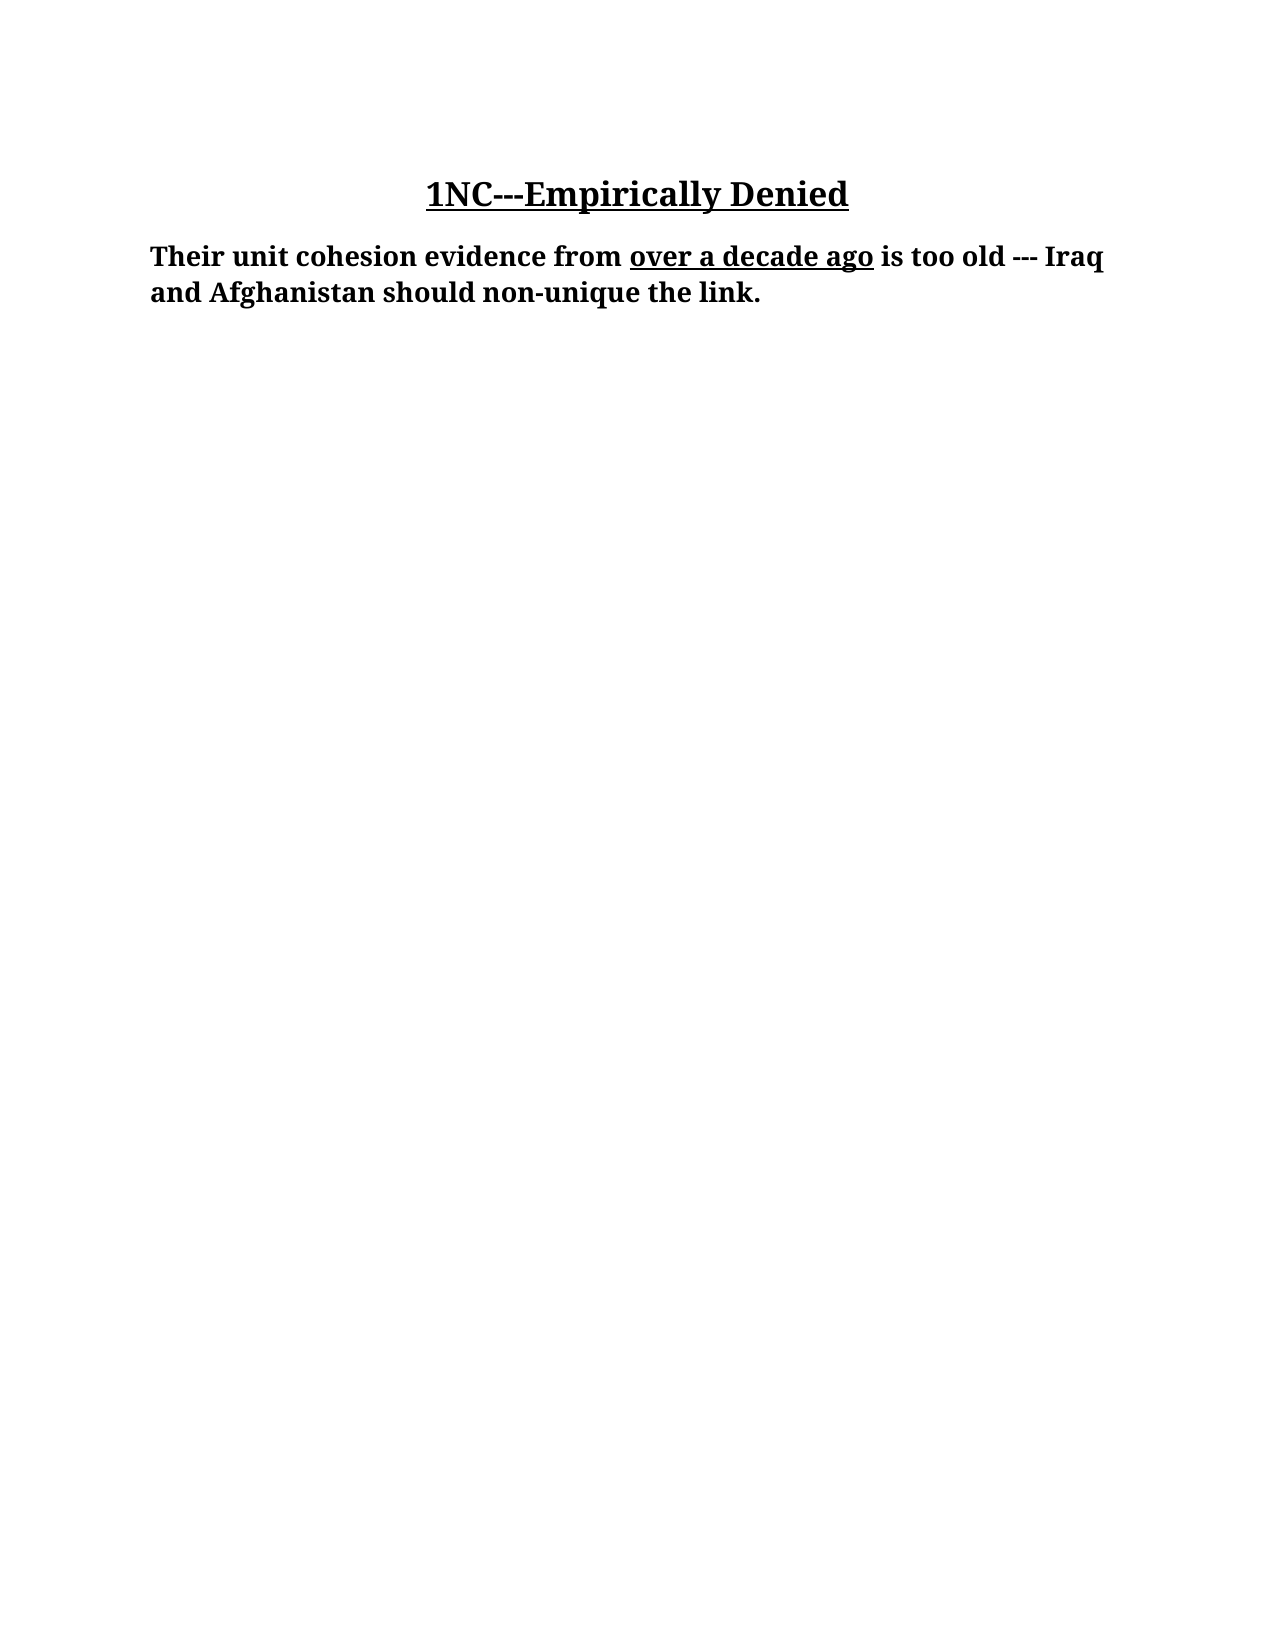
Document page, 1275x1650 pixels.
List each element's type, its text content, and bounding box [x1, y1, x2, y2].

subtitle 1NC---Empirically Denied [150, 171, 1125, 216]
subtitle Their unit cohesion evidence from over a decade ago is too old --- Iraq and Afghanistan should non-unique the link. [150, 237, 1125, 311]
